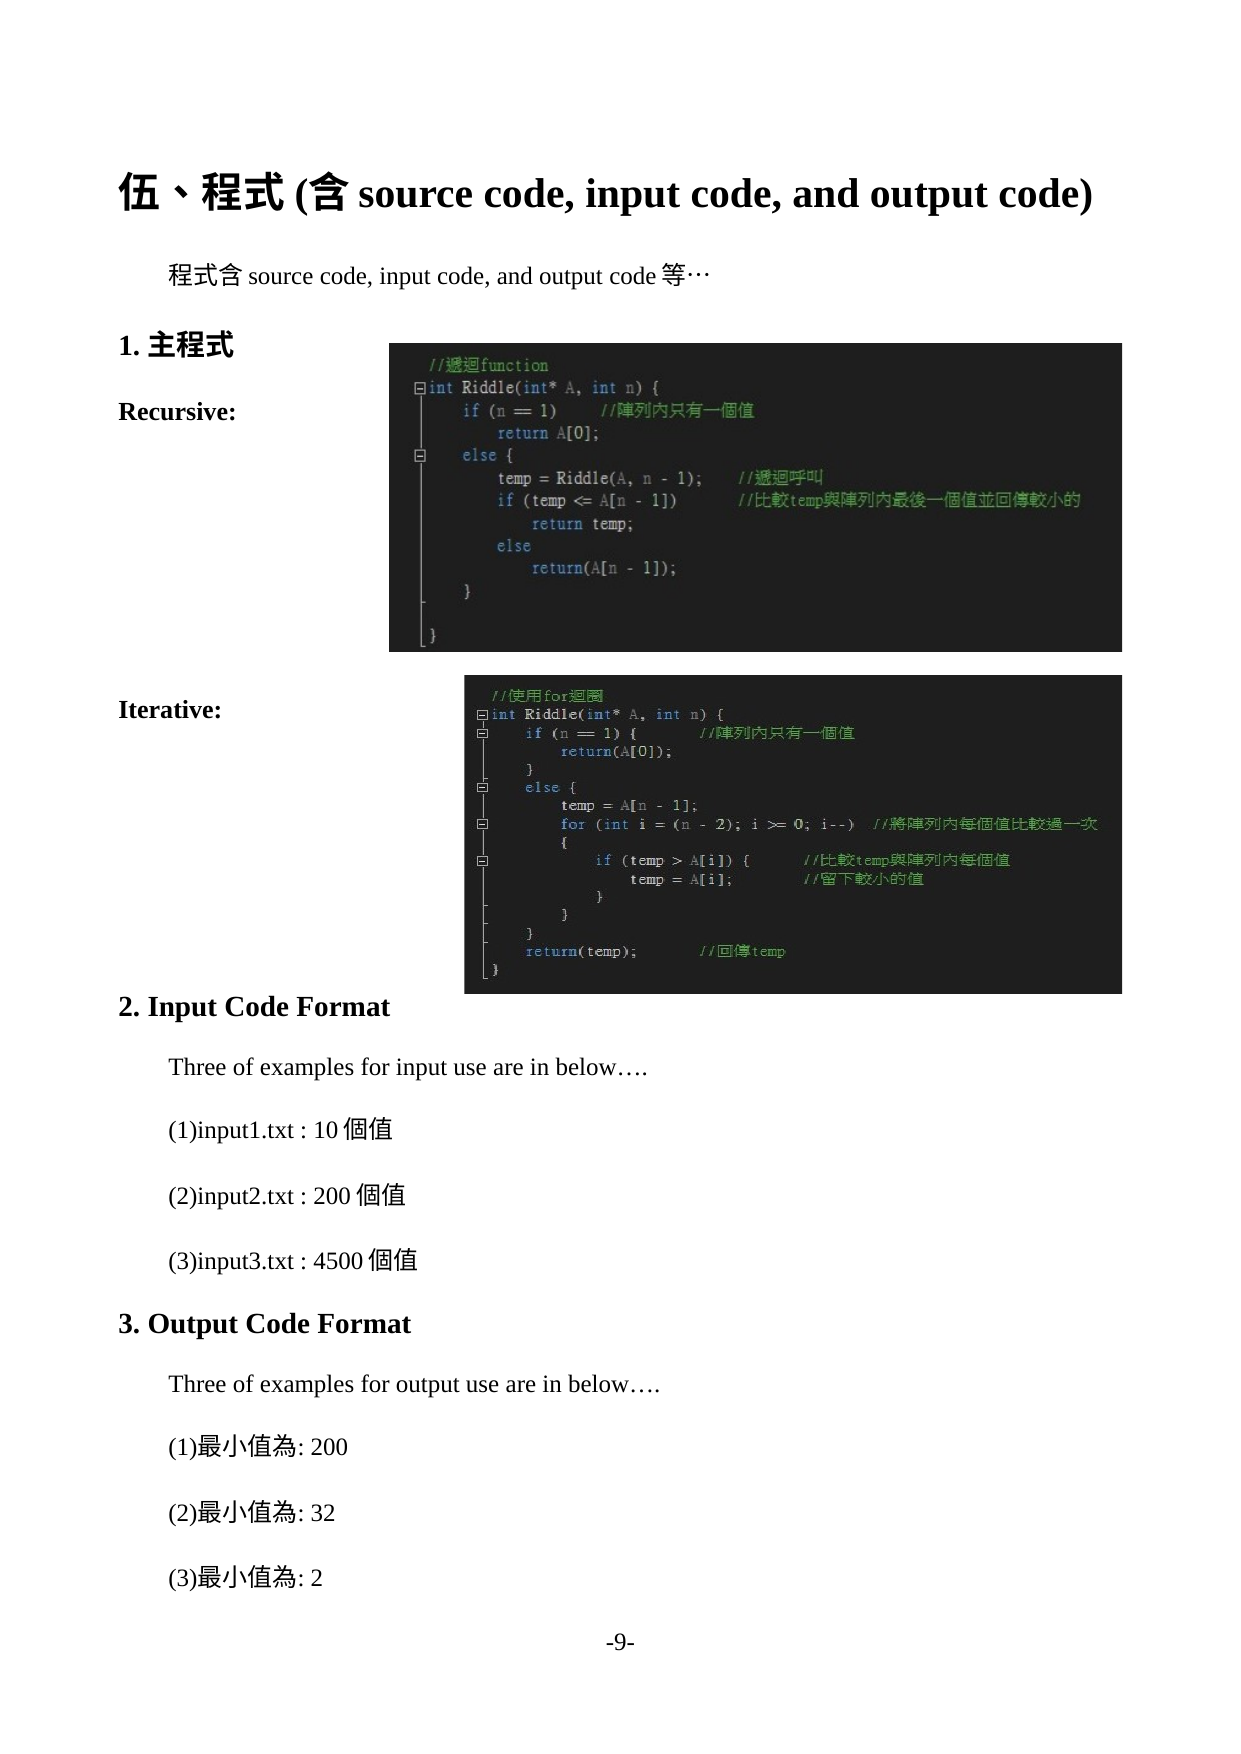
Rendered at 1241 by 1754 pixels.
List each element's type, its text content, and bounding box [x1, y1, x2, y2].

text 2. Input Code Format [118, 989, 1122, 1023]
text (3)最小值為: 2 [118, 1557, 1122, 1594]
text Three of examples for input use are in below…. [118, 1052, 1122, 1081]
text (1)input1.txt : 10個值 [118, 1110, 1122, 1146]
subtitle 伍、程式 (含source code, input code, and output code) [118, 151, 1122, 226]
picture [464, 675, 1123, 994]
picture [389, 343, 1123, 652]
text 程式含source code, input code, and output code等… [118, 256, 1122, 292]
text (2)最小值為: 32 [118, 1492, 1122, 1528]
text 1. 主程式 [118, 321, 1122, 363]
text Three of examples for output use are in below…. [118, 1369, 1122, 1397]
subtitle Iterative: [118, 691, 1122, 728]
subtitle Recursive: [118, 392, 1122, 430]
text 3. Output Code Format [118, 1306, 1122, 1339]
text (2)input2.txt : 200個值 [118, 1175, 1122, 1211]
text (1)最小值為: 200 [118, 1427, 1122, 1463]
text (3)input3.txt : 4500個值 [118, 1241, 1122, 1277]
